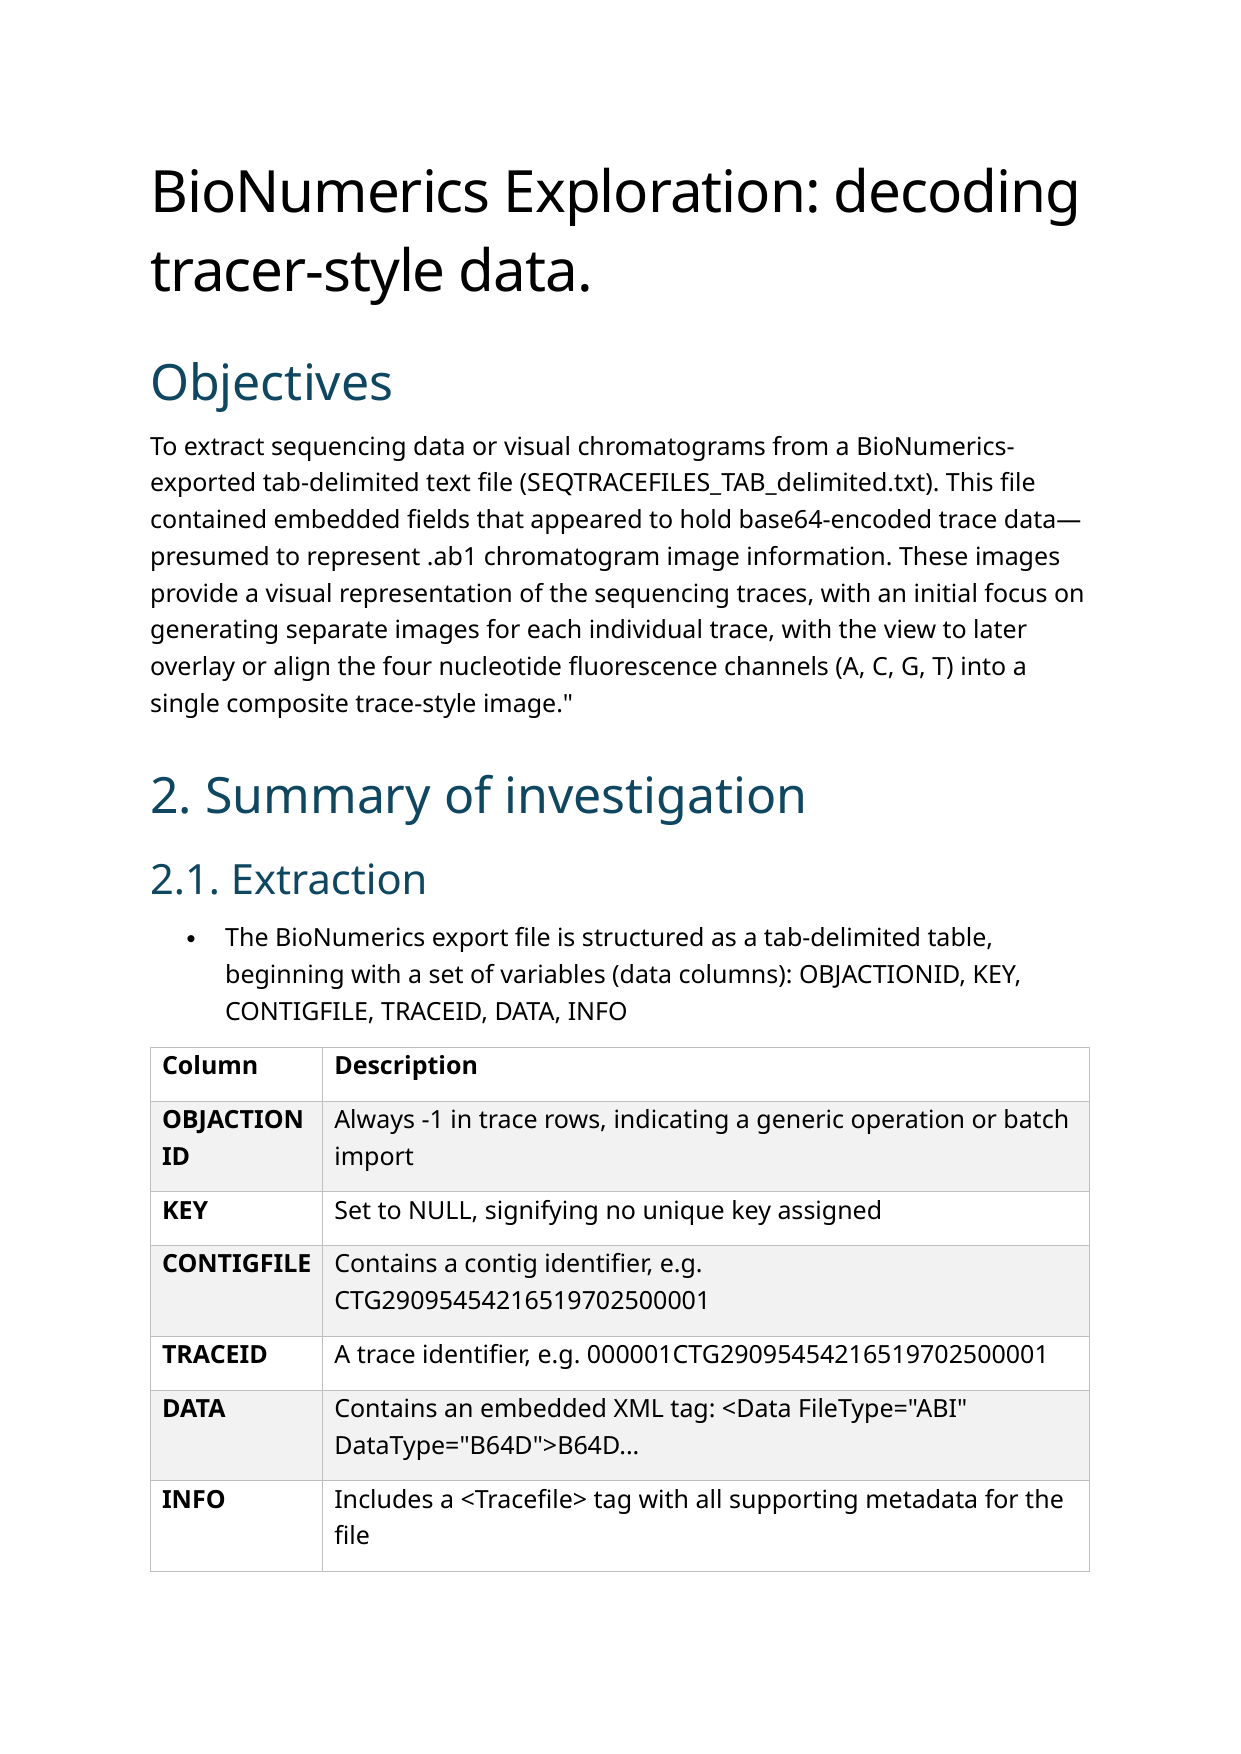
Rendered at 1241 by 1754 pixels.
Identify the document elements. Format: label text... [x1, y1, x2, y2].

subtitle Objectives [150, 346, 1090, 414]
table_cell DATA [151, 1391, 322, 1480]
table_cell CONTIGFILE [151, 1246, 322, 1336]
table_cell TRACEID [151, 1337, 322, 1389]
table_cell Contains a contig identifier, e.g. CTG29095454216519702500001 [323, 1246, 1089, 1336]
table_cell Includes a <Tracefile> tag with all supporting metadata for the file [323, 1481, 1089, 1571]
table_cell OBJACTIONID [151, 1102, 322, 1191]
table_header Description [323, 1048, 1089, 1101]
table_cell A trace identifier, e.g. 000001CTG29095454216519702500001 [323, 1337, 1089, 1389]
table_cell Contains an embedded XML tag: <Data FileType="ABI" DataType="B64D">B64D... [323, 1391, 1089, 1480]
title BioNumerics Exploration: decoding tracer-style data. [150, 150, 1090, 309]
table_cell KEY [151, 1192, 322, 1245]
text To extract sequencing data or visual chromatograms from a BioNumerics-exported tab-delimited text file (SEQTRACEFILES_TAB_delimited.txt). This file contained embedded fields that appeared to hold base64-encoded trace data—presumed to represent .ab1 chromatogram image information. These images provide a visual representation of the sequencing traces, with an initial focus on generating separate images for each individual trace, with the view to later overlay or align the four nucleotide fluorescence channels (A, C, G, T) into a single composite trace-style image." [150, 428, 1090, 720]
list The BioNumerics export file is structured as a tab-delimited table, beginning with a set of variables (data columns): OBJACTIONID, KEY, CONTIGFILE, TRACEID, DATA, INFO [187, 920, 1090, 1027]
subtitle 2. Summary of investigation [150, 760, 1090, 828]
subtitle 2.1. Extraction [150, 850, 1090, 907]
table_cell INFO [151, 1481, 322, 1571]
table_header Column [151, 1048, 322, 1101]
table_cell Set to NULL, signifying no unique key assigned [323, 1192, 1089, 1245]
table_cell Always -1 in trace rows, indicating a generic operation or batch import [323, 1102, 1089, 1191]
